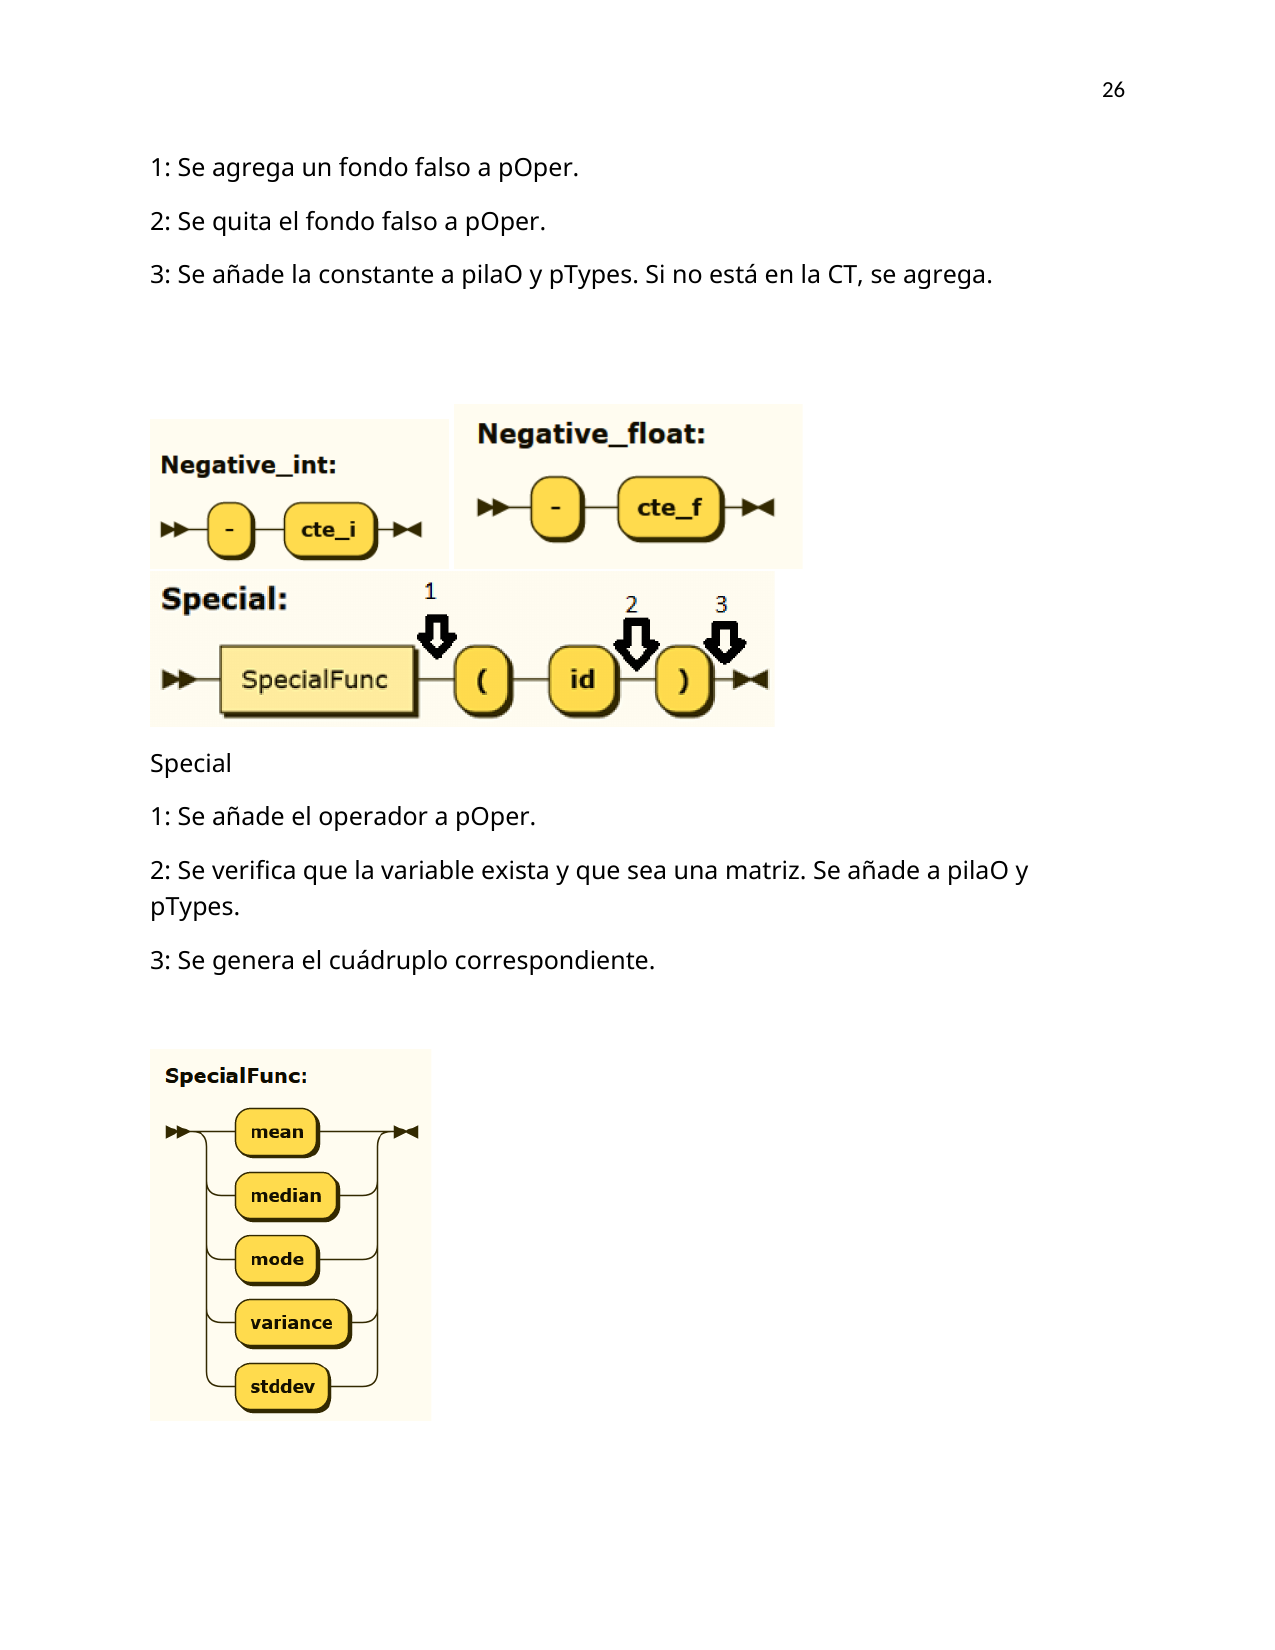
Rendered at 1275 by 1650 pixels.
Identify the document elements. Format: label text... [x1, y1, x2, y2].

picture [150, 419, 449, 569]
text 3: Se genera el cuádruplo correspondiente. [150, 942, 1125, 977]
picture [150, 1049, 432, 1421]
picture [454, 404, 803, 569]
text Special [150, 745, 1125, 779]
picture [150, 571, 775, 727]
text 1: Se agrega un fondo falso a pOper. [150, 150, 1125, 184]
text 1: Se añade el operador a pOper. [150, 799, 1125, 833]
text 3: Se añade la constante a pilaO y pTypes. Si no está en la CT, se agrega. [150, 257, 1125, 291]
text 2: Se quita el fondo falso a pOper. [150, 203, 1125, 237]
text 2: Se verifica que la variable exista y que sea una matriz. Se añade a pilaO y pTypes. [150, 852, 1125, 923]
